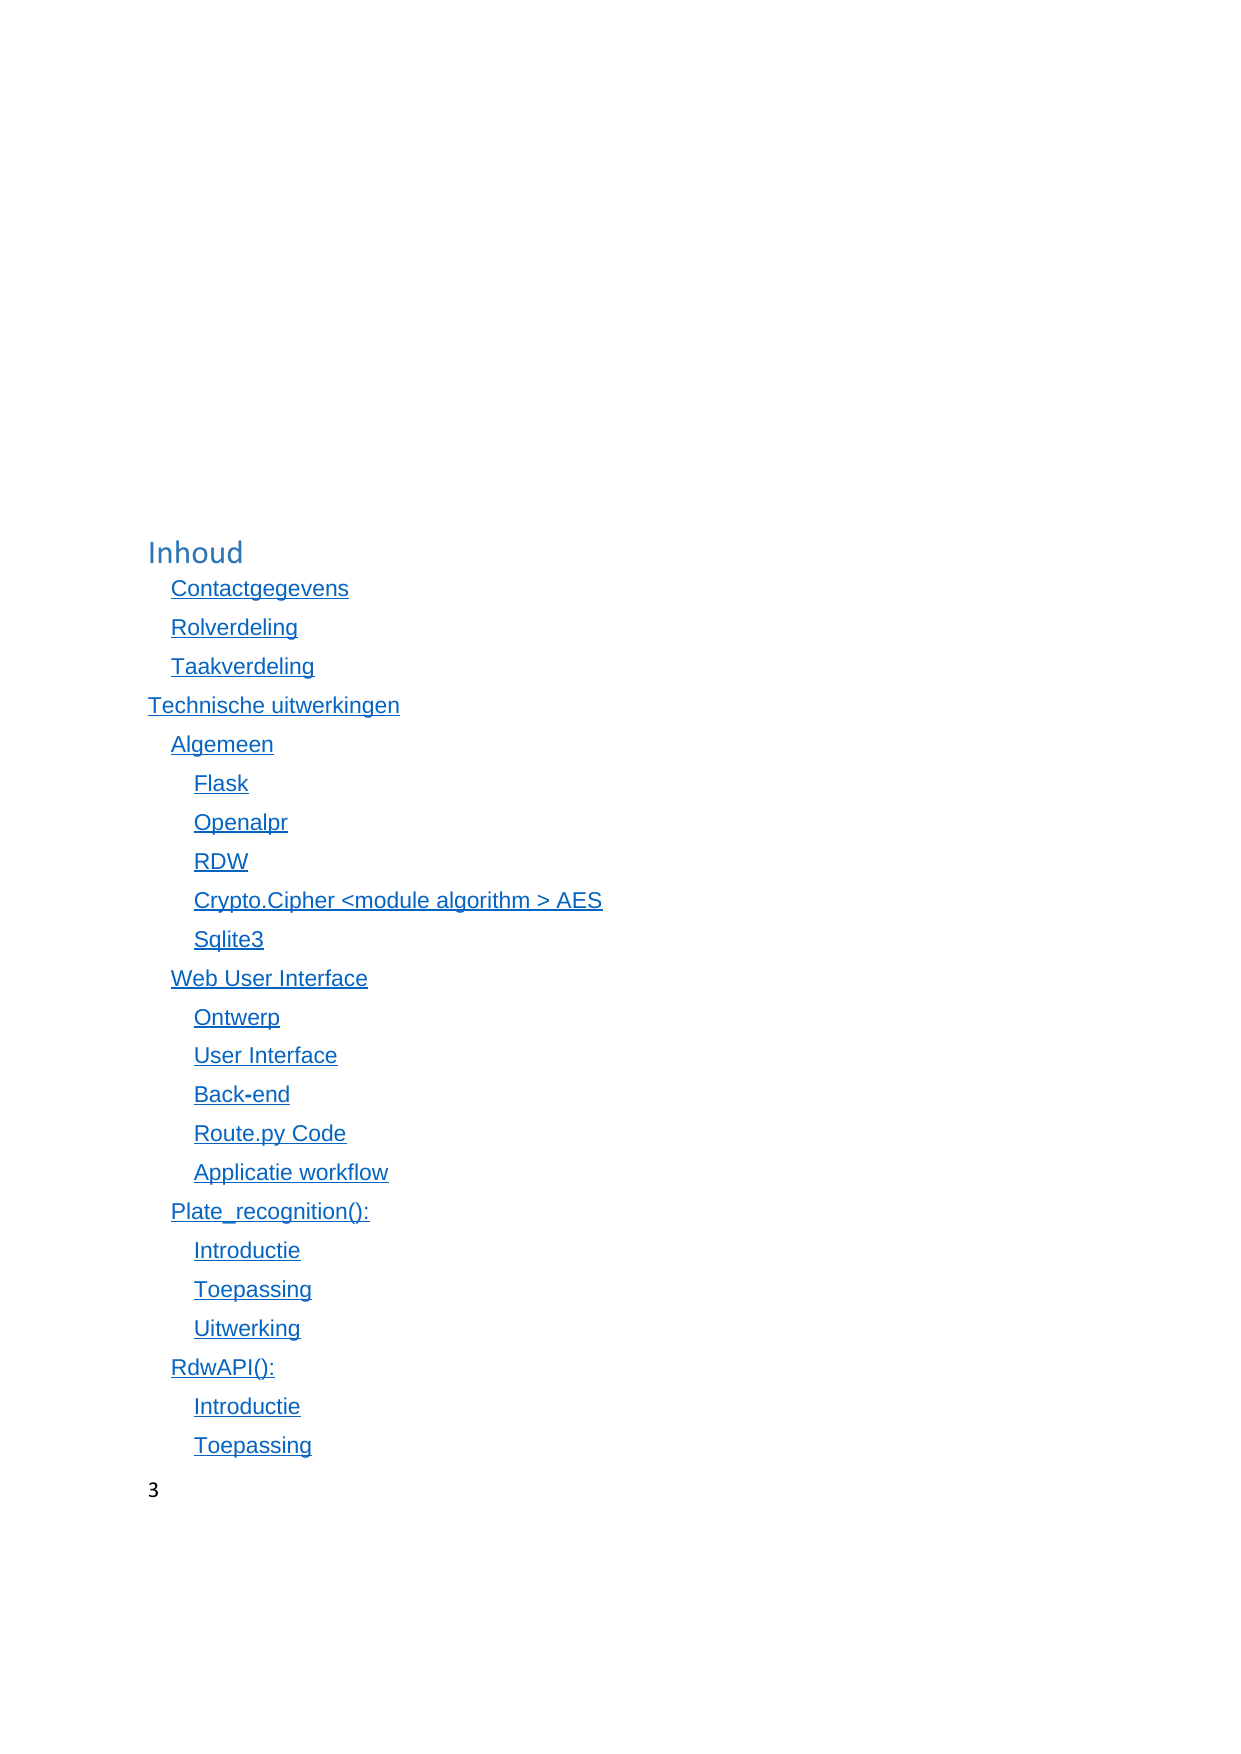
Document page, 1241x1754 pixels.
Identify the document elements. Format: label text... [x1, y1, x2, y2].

text Toepassing [193, 1276, 1093, 1302]
text Ontwerp [193, 1003, 1093, 1030]
text Contactgegevens [171, 575, 1093, 601]
text User Interface [193, 1042, 1093, 1069]
text Technische uitwerkingen [148, 692, 1093, 718]
text Flask [193, 770, 1093, 796]
text Inhoud [148, 531, 1093, 572]
text Crypto.Cipher <module algorithm > AES [193, 887, 1093, 913]
text Openalpr [193, 809, 1093, 835]
text Introductie [193, 1237, 1093, 1263]
text Introductie [193, 1393, 1093, 1419]
text Plate_recognition(): [171, 1198, 1093, 1224]
text Back-end [193, 1081, 1093, 1108]
text Rolverdeling [171, 614, 1093, 640]
text Applicatie workflow [193, 1159, 1093, 1186]
text Route.py Code [193, 1120, 1093, 1147]
text Toepassing [193, 1432, 1093, 1458]
text Sqlite3 [193, 926, 1093, 952]
text Uitwerking [193, 1315, 1093, 1341]
text Algemeen [171, 731, 1093, 757]
text Web User Interface [171, 964, 1093, 991]
text RdwAPI(): [171, 1354, 1093, 1380]
text Taakverdeling [171, 653, 1093, 679]
text RDW [193, 848, 1093, 874]
